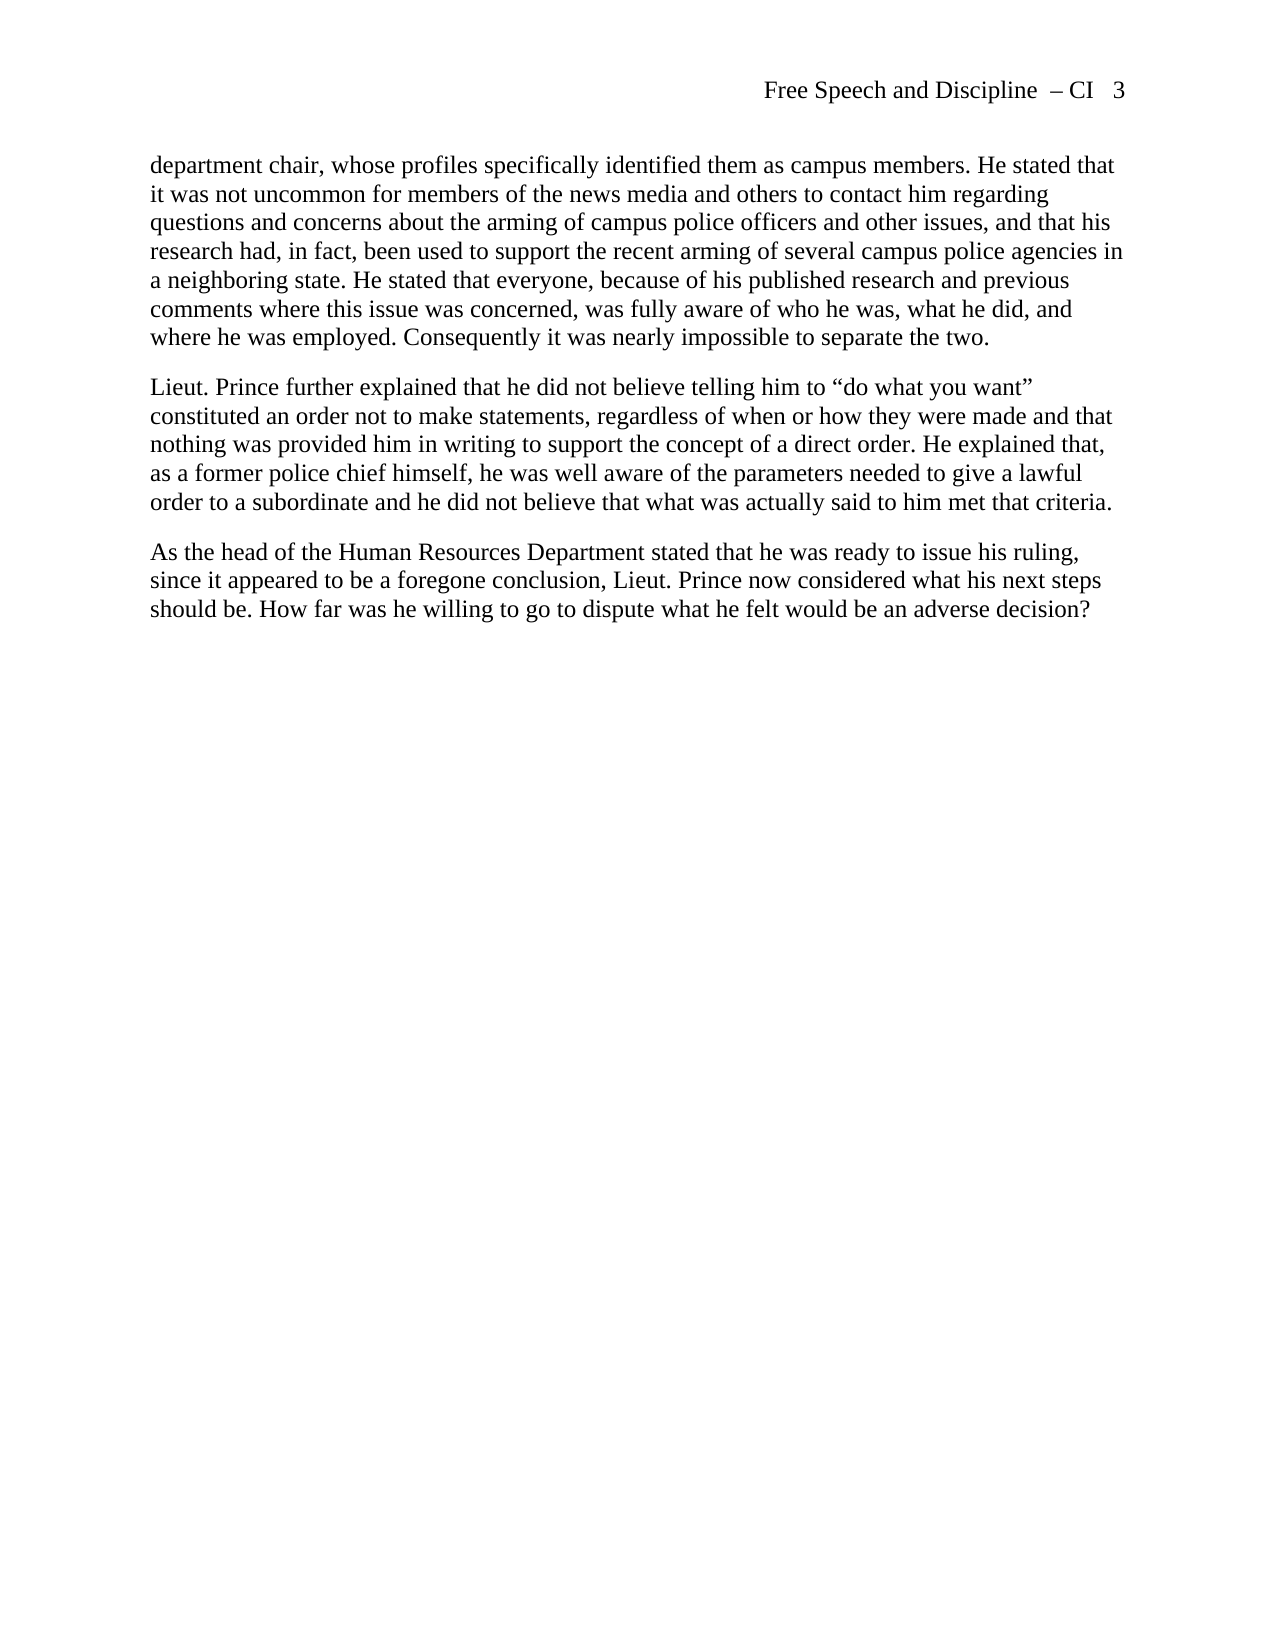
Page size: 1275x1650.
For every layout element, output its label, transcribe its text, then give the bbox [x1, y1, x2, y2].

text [150, 150, 1125, 351]
text As the head of the Human Resources Department stated that he was ready to issue his ruling, since it appeared to be a foregone conclusion, Lieut. Prince now considered what his next steps should be. How far was he willing to go to dispute what he felt would be an adverse decision? [150, 537, 1125, 623]
text Lieut. Prince further explained that he did not believe telling him to “do what you want” constituted an order not to make statements, regardless of when or how they were made and that nothing was provided him in writing to support the concept of a direct order. He explained that, as a former police chief himself, he was well aware of the parameters needed to give a lawful order to a subordinate and he did not believe that what was actually said to him met that criteria. [150, 372, 1125, 516]
